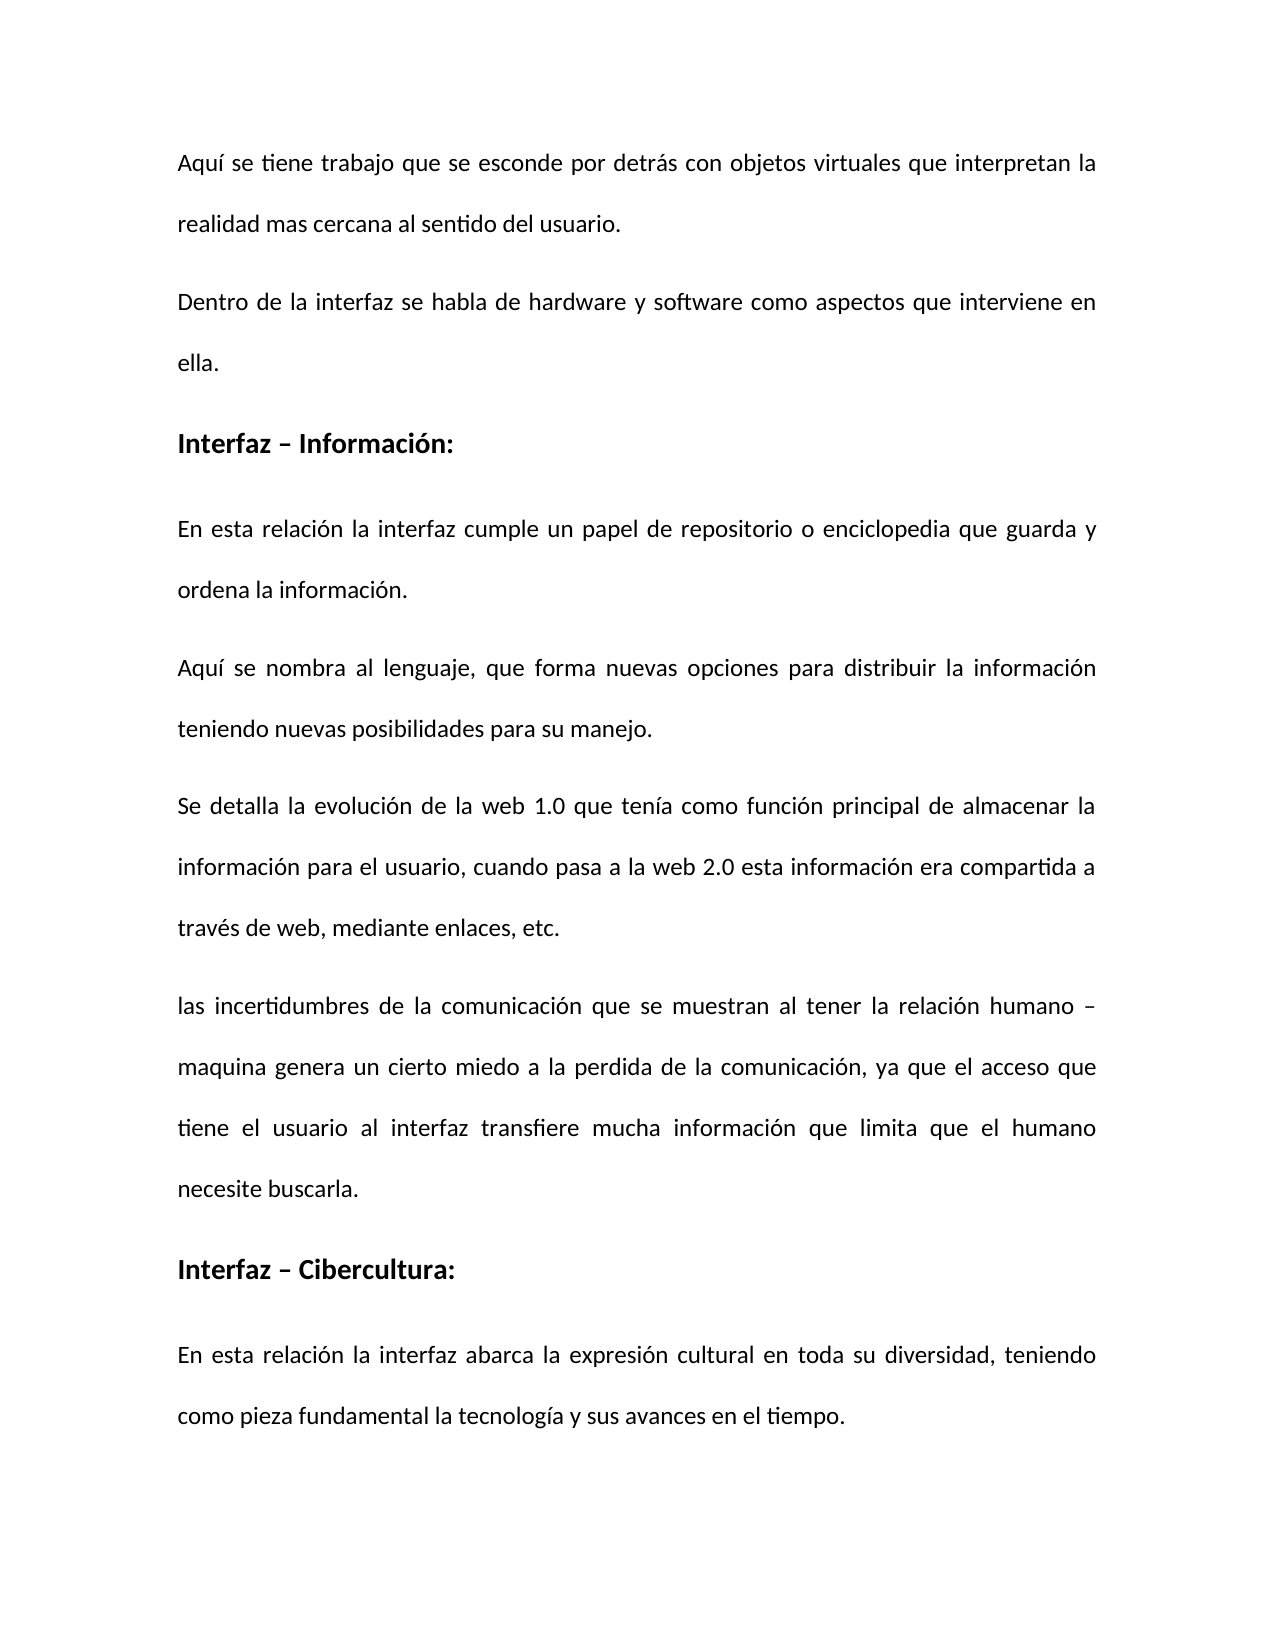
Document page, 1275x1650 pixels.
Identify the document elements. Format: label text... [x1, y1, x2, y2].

text Aquí se tiene trabajo que se esconde por detrás con objetos virtuales que interpretan la realidad mas cercana al sentido del usuario. [177, 148, 1098, 239]
text En esta relación la interfaz abarca la expresión cultural en toda su diversidad, teniendo como pieza fundamental la tecnología y sus avances en el tiempo. [177, 1339, 1098, 1431]
text Dentro de la interfaz se habla de hardware y software como aspectos que interviene en ella. [177, 286, 1098, 378]
text En esta relación la interfaz cumple un papel de repositorio o enciclopedia que guarda y ordena la información. [177, 513, 1098, 604]
text Se detalla la evolución de la web 1.0 que tenía como función principal de almacenar la información para el usuario, cuando pasa a la web 2.0 esta información era compartida a través de web, mediante enlaces, etc. [177, 791, 1098, 943]
text Aquí se nombra al lenguaje, que forma nuevas opciones para distribuir la información teniendo nuevas posibilidades para su manejo. [177, 652, 1098, 743]
text las incertidumbres de la comunicación que se muestran al tener la relación humano –maquina genera un cierto miedo a la perdida de la comunicación, ya que el acceso que tiene el usuario al interfaz transfiere mucha información que limita que el humano necesite buscarla. [177, 990, 1098, 1204]
text Interfaz – Cibercultura: [177, 1251, 1098, 1287]
text Interfaz – Información: [177, 425, 1098, 461]
